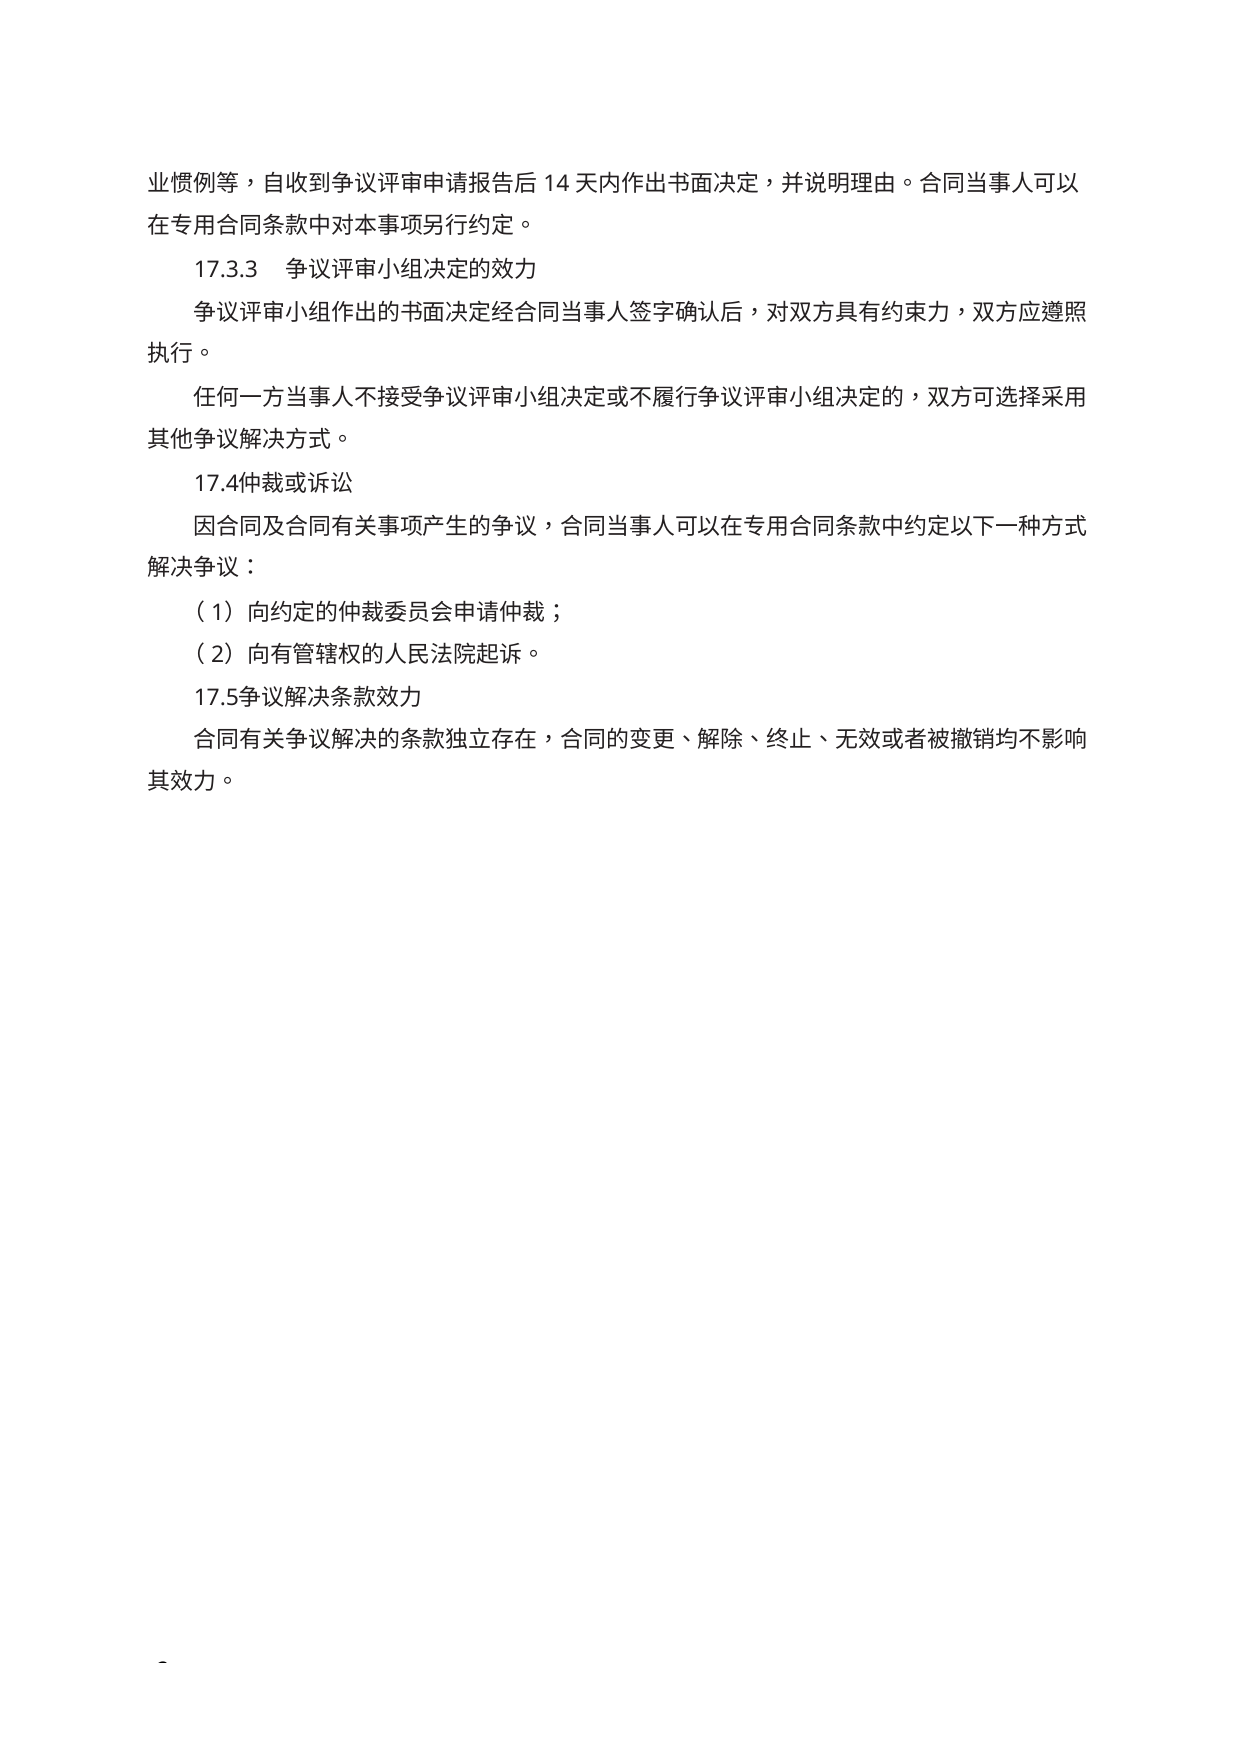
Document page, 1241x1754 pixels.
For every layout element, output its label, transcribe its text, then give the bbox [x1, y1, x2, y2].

text （ 2）向有管辖权的人民法院起诉。 [182, 638, 1105, 669]
text 业惯例等，自收到争议评审申请报告后 14 天内作出书面决定，并说明理由。合同当事人可以在专用合同条款中对本事项另行约定。 [148, 167, 1094, 240]
list 仲裁或诉讼 [193, 467, 1105, 498]
list 争议评审小组决定的效力 [193, 253, 1105, 284]
text 合同有关争议解决的条款独立存在，合同的变更、解除、终止、无效或者被撤销均不影响其效力。 [148, 723, 1105, 796]
text 任何一方当事人不接受争议评审小组决定或不履行争议评审小组决定的，双方可选择采用其他争议解决方式。 [148, 381, 1105, 454]
text 因合同及合同有关事项产生的争议，合同当事人可以在专用合同条款中约定以下一种方式解决争议： [148, 509, 1105, 582]
text （ 1）向约定的仲裁委员会申请仲裁； [182, 595, 1105, 627]
list 争议解决条款效力 [193, 681, 1105, 712]
text 争议评审小组作出的书面决定经合同当事人签字确认后，对双方具有约束力，双方应遵照执行。 [148, 296, 1105, 368]
